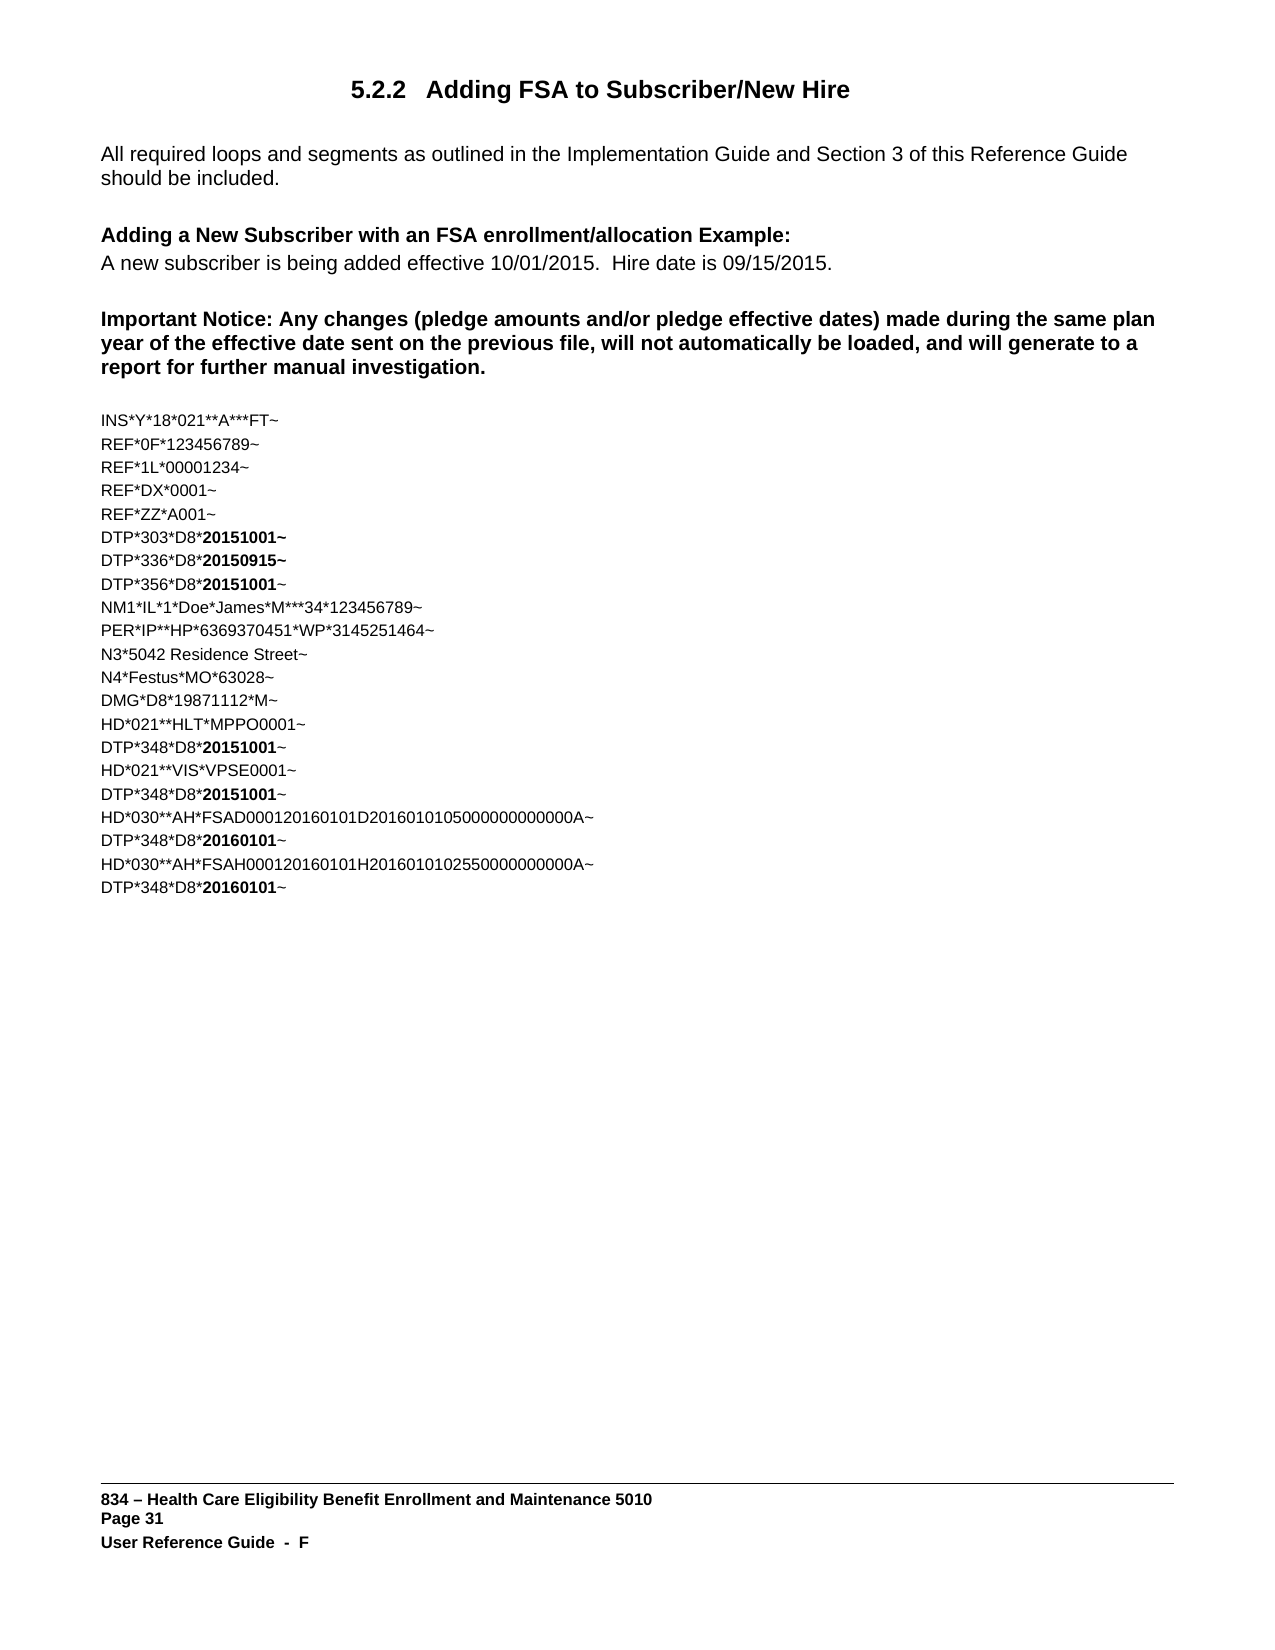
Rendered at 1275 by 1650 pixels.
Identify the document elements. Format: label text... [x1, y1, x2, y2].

text A new subscriber is being added effective 10/01/2015. Hire date is 09/15/2015. [101, 251, 1174, 274]
text HD*030**AH*FSAH000120160101H2016010102550000000000A~ [101, 854, 1174, 873]
text DTP*348*D8*20160101~ [101, 831, 1174, 850]
text HD*021**HLT*MPPO0001~ [101, 714, 1174, 733]
text DTP*356*D8*20151001~ [101, 574, 1174, 593]
text PER*IP**HP*6369370451*WP*3145251464~ [101, 621, 1174, 640]
text DMG*D8*19871112*M~ [101, 691, 1174, 710]
text REF*ZZ*A001~ [101, 504, 1174, 523]
text REF*DX*0001~ [101, 481, 1174, 500]
subtitle Adding FSA to Subscriber/New Hire [351, 75, 1174, 104]
text REF*1L*00001234~ [101, 458, 1174, 477]
text HD*030**AH*FSAD000120160101D2016010105000000000000A~ [101, 808, 1174, 827]
text Important Notice: Any changes (pledge amounts and/or pledge effective dates) made during the same plan year of the effective date sent on the previous file, will not automatically be loaded, and will generate to a report for further manual investigation. [101, 307, 1174, 379]
text DTP*336*D8*20150915~ [101, 551, 1174, 570]
text DTP*348*D8*20151001~ [101, 738, 1174, 757]
text NM1*IL*1*Doe*James*M***34*123456789~ [101, 598, 1174, 617]
text DTP*348*D8*20151001~ [101, 784, 1174, 803]
text Adding a New Subscriber with an FSA enrollment/allocation Example: [101, 222, 1174, 246]
text N3*~ [101, 644, 1174, 663]
text All required loops and segments as outlined in the Implementation Guide and Section 3 of this Reference Guide should be included. [101, 142, 1174, 190]
text INS*Y*18*021**A***FT~ [101, 411, 1174, 430]
text DTP*303*D8*20151001~ [101, 528, 1174, 547]
text REF*0F*123456789~ [101, 434, 1174, 453]
text HD*021***VPSE0001~ [101, 761, 1174, 780]
text DTP*348*D8*20160101~ [101, 878, 1174, 897]
text N4*Festus*MO*63028~ [101, 668, 1174, 687]
